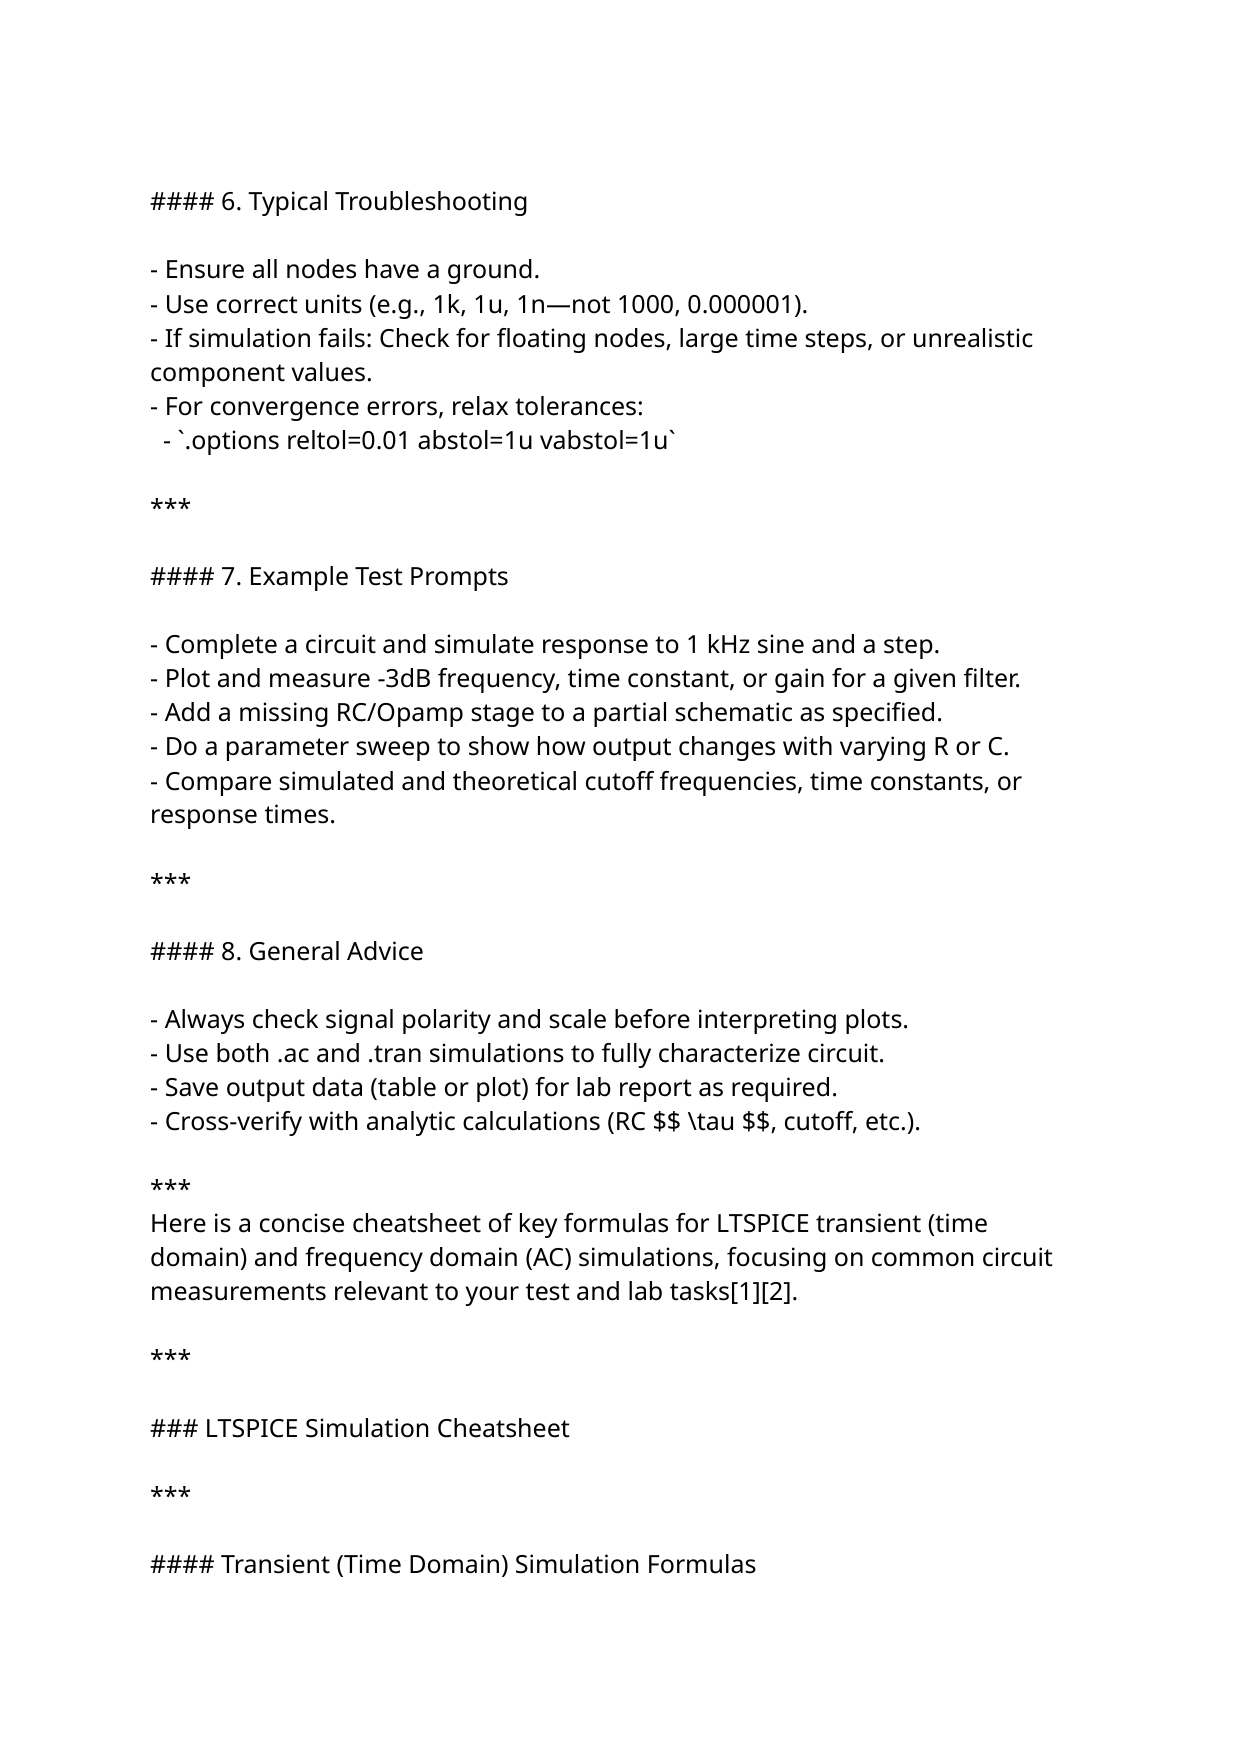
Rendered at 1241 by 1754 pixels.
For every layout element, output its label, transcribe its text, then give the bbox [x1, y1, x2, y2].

text - If simulation fails: Check for floating nodes, large time steps, or unrealistic component values. [150, 320, 1090, 388]
text - `.options reltol=0.01 abstol=1u vabstol=1u` [150, 422, 1090, 457]
text *** [150, 1478, 1090, 1512]
text - Plot and measure -3dB frequency, time constant, or gain for a given filter. [150, 661, 1090, 695]
text - Compare simulated and theoretical cutoff frequencies, time constants, or response times. [150, 763, 1090, 831]
text - For convergence errors, relax tolerances: [150, 388, 1090, 422]
text *** [150, 865, 1090, 899]
text ### LTSPICE Simulation Cheatsheet [150, 1410, 1090, 1444]
text - Do a parameter sweep to show how output changes with varying R or C. [150, 729, 1090, 763]
text #### 7. Example Test Prompts [150, 559, 1090, 593]
text - Ensure all nodes have a ground. [150, 252, 1090, 286]
text - Always check signal polarity and scale before interpreting plots. [150, 1002, 1090, 1036]
text *** [150, 1342, 1090, 1376]
text - Save output data (table or plot) for lab report as required. [150, 1070, 1090, 1104]
text - Add a missing RC/Opamp stage to a partial schematic as specified. [150, 695, 1090, 729]
text #### 6. Typical Troubleshooting [150, 184, 1090, 218]
text - Use correct units (e.g., 1k, 1u, 1n—not 1000, 0.000001). [150, 286, 1090, 320]
text - Use both .ac and .tran simulations to fully characterize circuit. [150, 1036, 1090, 1070]
text Here is a concise cheatsheet of key formulas for LTSPICE transient (time domain) and frequency domain (AC) simulations, focusing on common circuit measurements relevant to your test and lab tasks[1][2]. [150, 1206, 1090, 1308]
text - Cross-verify with analytic calculations (RC $$ \tau $$, cutoff, etc.). [150, 1104, 1090, 1138]
text *** [150, 1172, 1090, 1206]
text *** [150, 491, 1090, 525]
text #### 8. General Advice [150, 933, 1090, 967]
text - Complete a circuit and simulate response to 1 kHz sine and a step. [150, 627, 1090, 661]
text #### Transient (Time Domain) Simulation Formulas [150, 1547, 1090, 1581]
